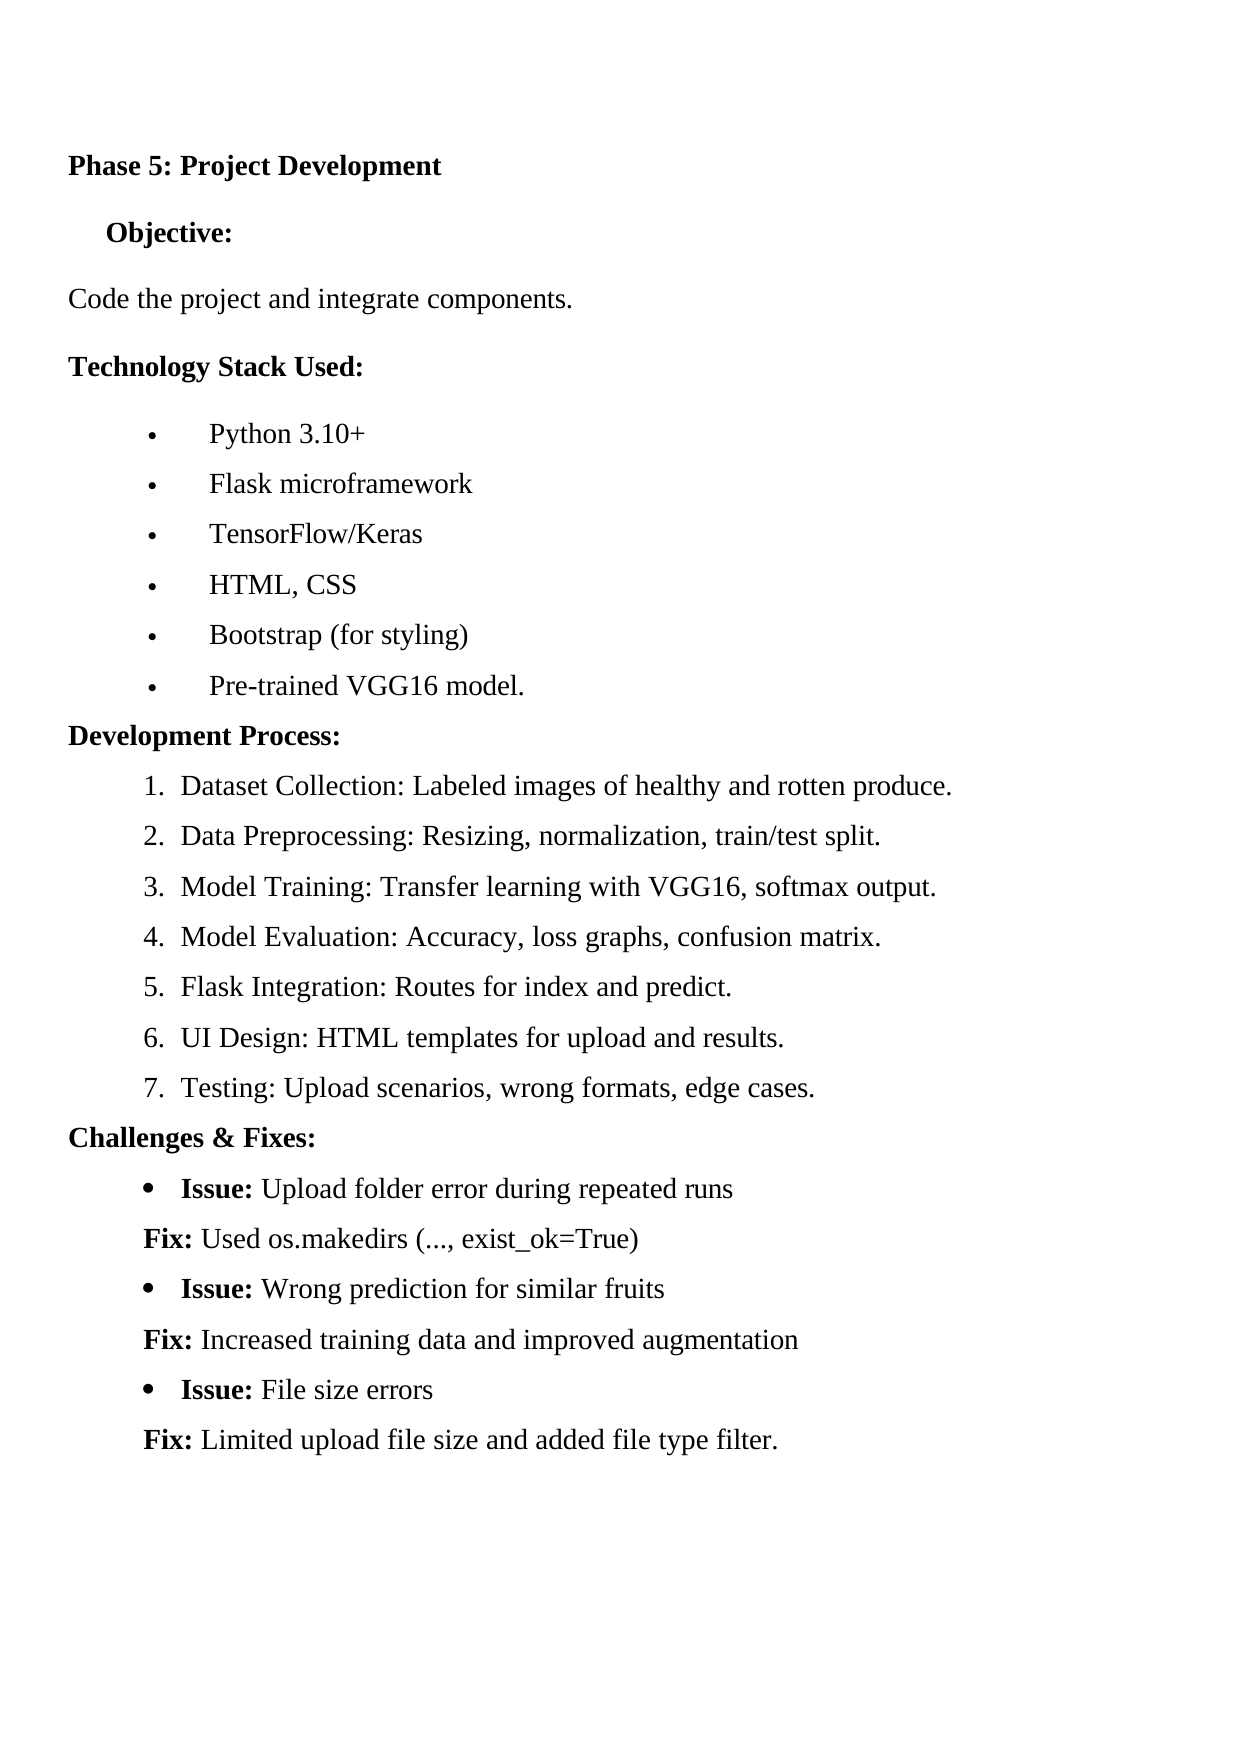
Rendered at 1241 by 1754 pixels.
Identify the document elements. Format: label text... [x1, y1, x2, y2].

subtitle Challenges & Fixes: [68, 1121, 1166, 1154]
subtitle Development Process: [68, 718, 1166, 752]
list Dataset Collection: Labeled images of healthy and rotten produce. [143, 768, 1166, 802]
text Fix: Used os.makedirs (..., exist_ok=True) [143, 1221, 1166, 1255]
list Model Training: Transfer learning with VGG16, softmax output. [143, 869, 1166, 902]
list Testing: Upload scenarios, wrong formats, edge cases. [143, 1070, 1166, 1104]
list HTML, CSS [149, 567, 1166, 601]
list UI Design: HTML templates for upload and results. [143, 1020, 1166, 1053]
text Fix: Increased training data and improved augmentation [143, 1322, 1166, 1355]
list Model Evaluation: Accuracy, loss graphs, confusion matrix. [143, 919, 1166, 953]
text Code the project and integrate components. [68, 282, 1166, 316]
subtitle Phase 5: Project Development Objective: [68, 148, 561, 249]
list Issue: Wrong prediction for similar fruits [143, 1272, 1166, 1305]
list Data Preprocessing: Resizing, normalization, train/test split. [143, 818, 1166, 852]
list Issue: Upload folder error during repeated runs [143, 1171, 1166, 1204]
list Flask microframework [149, 466, 1166, 500]
list Issue: File size errors [143, 1372, 1166, 1406]
subtitle Technology Stack Used: [68, 349, 1166, 383]
list Bootstrap (for styling) [149, 617, 1166, 651]
list Python 3.10+ [149, 416, 1166, 450]
text Fix: Limited upload file size and added file type filter. [143, 1422, 1166, 1456]
list Pre-trained VGG16 model. [149, 668, 1166, 701]
list Flask Integration: Routes for index and predict. [143, 969, 1166, 1003]
list TensorFlow/Keras [149, 517, 1166, 550]
